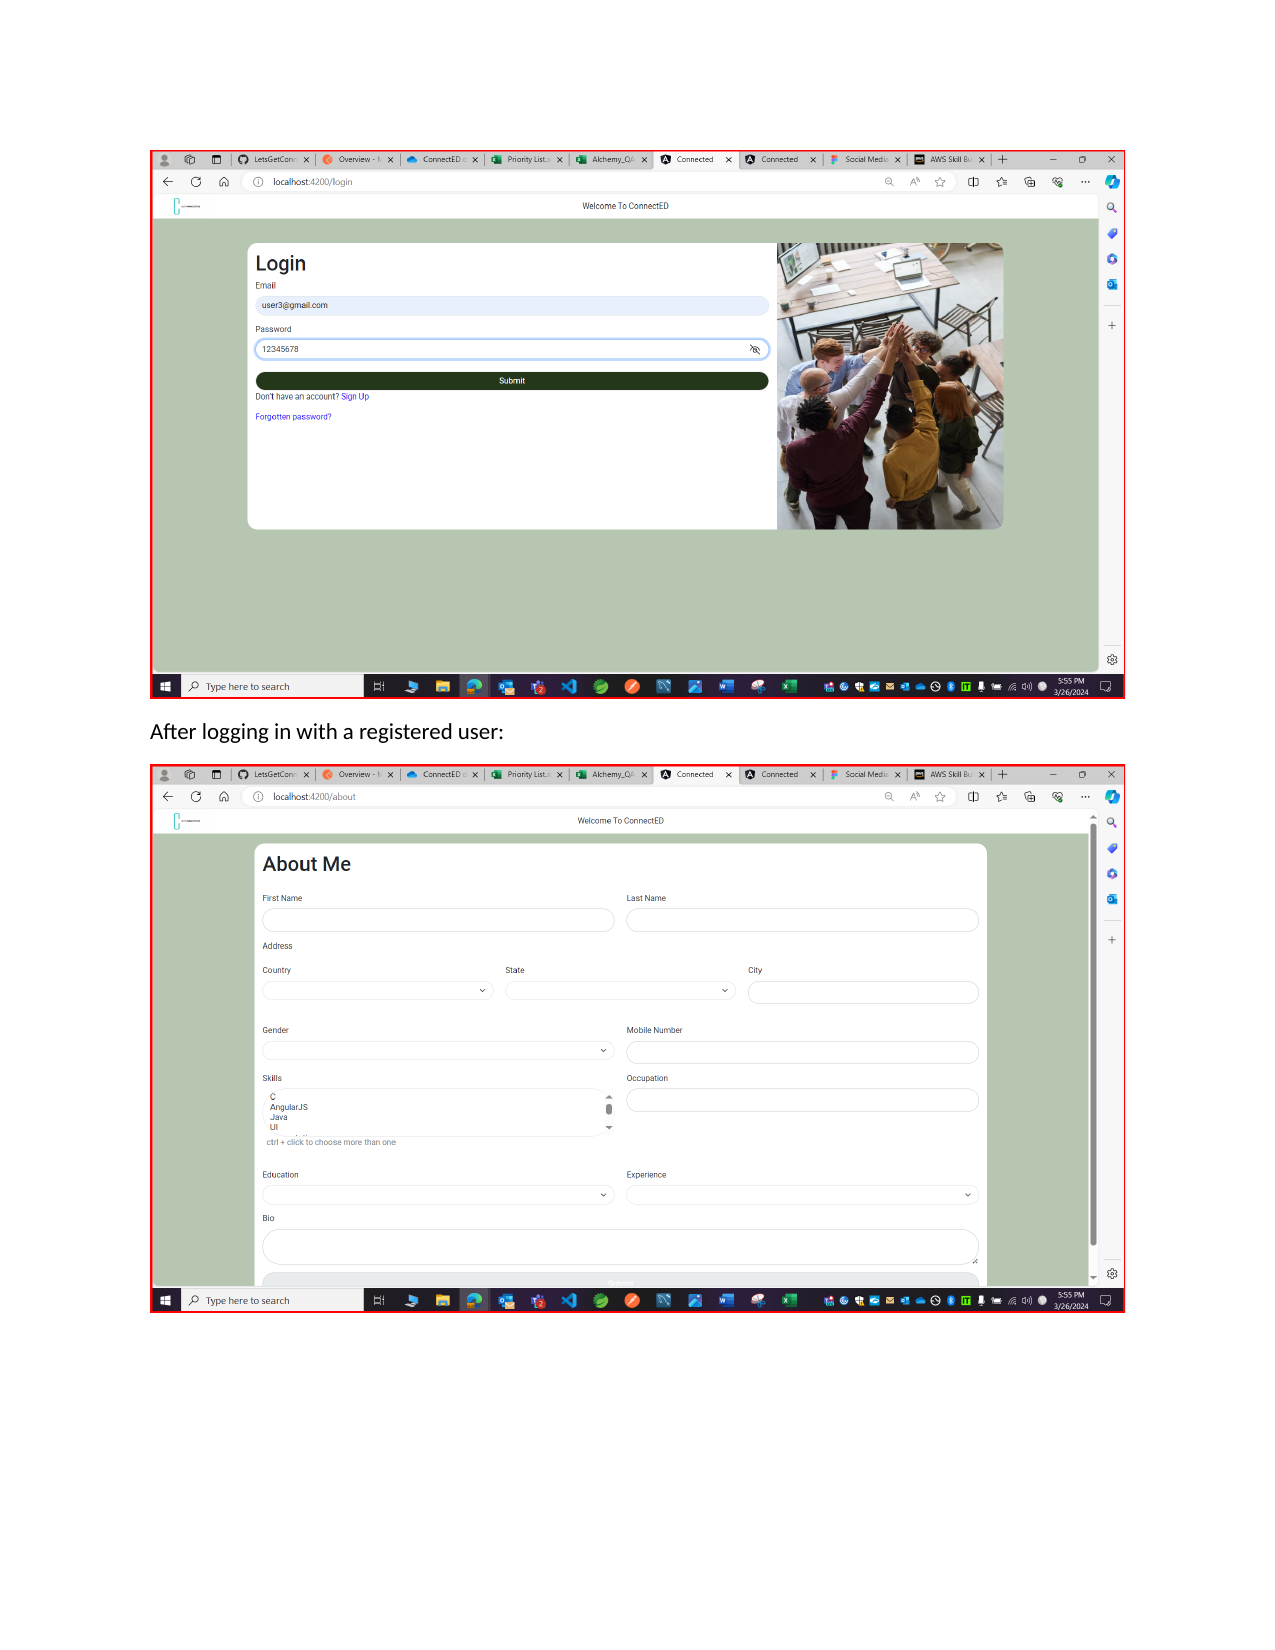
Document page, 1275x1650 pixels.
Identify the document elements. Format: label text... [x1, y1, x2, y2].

picture [150, 764, 1125, 1313]
text After logging in with a registered user: [150, 717, 1125, 745]
picture [150, 150, 1125, 699]
